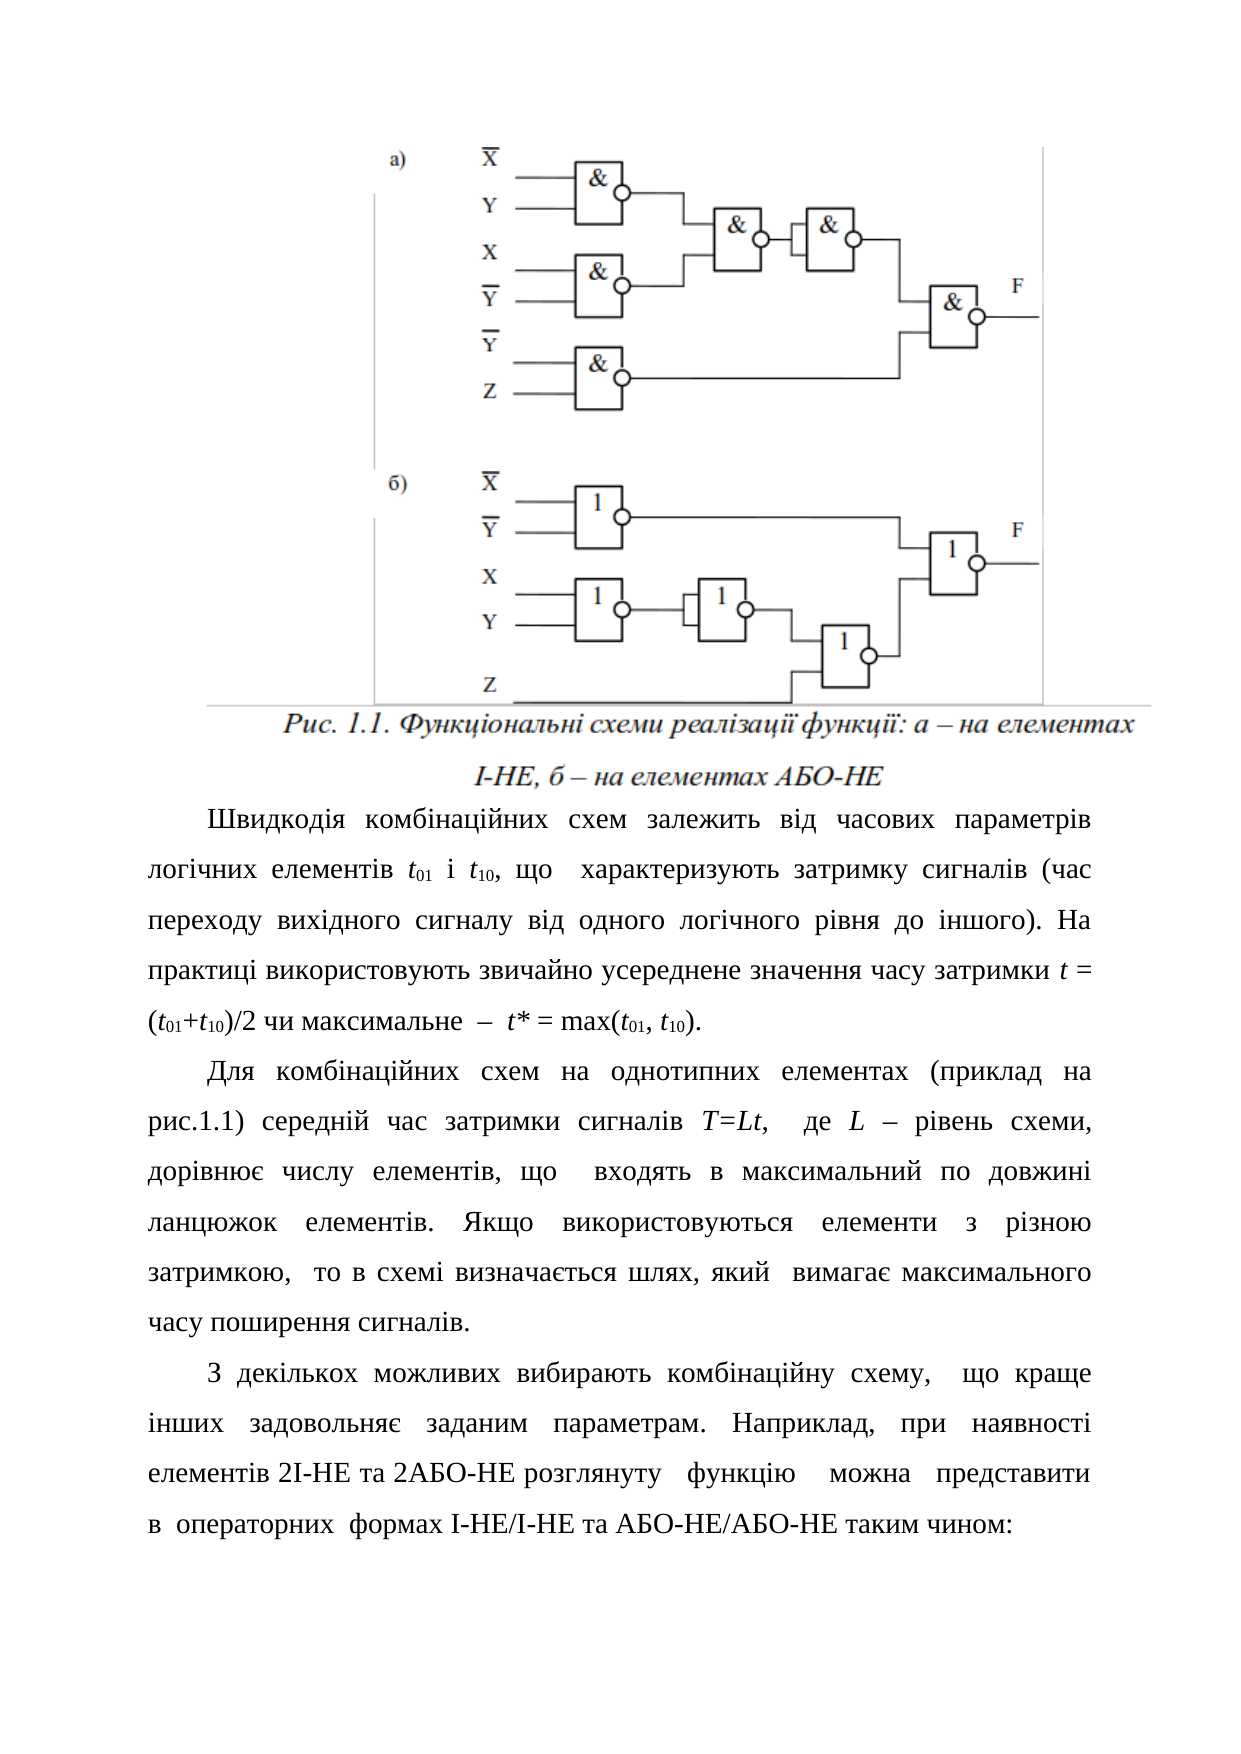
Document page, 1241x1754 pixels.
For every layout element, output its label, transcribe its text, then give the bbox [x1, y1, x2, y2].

text Для комбінаційних схем на однотипних елементах (приклад на рис.1.1) середній час затримки сигналів T=Lt, де L – рівень схеми, дорівнює числу елементів, що входять в максимальний по довжині ланцюжок елементів. Якщо використовуються елементи з різною затримкою, то в схемі визначається шлях, який вимагає максимального часу поширення сигналів. [148, 1053, 1092, 1338]
picture [206, 147, 1152, 790]
text З декількох можливих вибирають комбінаційну схему, що краще інших задовольняє заданим параметрам. Наприклад, при наявності елементів 2І-НЕ та 2АБО-НЕ розглянуту функцію можна представити в операторних формах І-НЕ/І-НЕ та АБО-НЕ/АБО-НЕ таким чином: [148, 1355, 1092, 1539]
text Швидкодія комбінаційних схем залежить від часових параметрів логічних елементів t01 і t10, що характеризують затримку сигналів (час переходу вихідного сигналу від одного логічного рівня до іншого). На практиці використовують звичайно усереднене значення часу затримки t = (t01+t10)/2 чи максимальне – t* = max(t01, t10). [148, 801, 1092, 1036]
